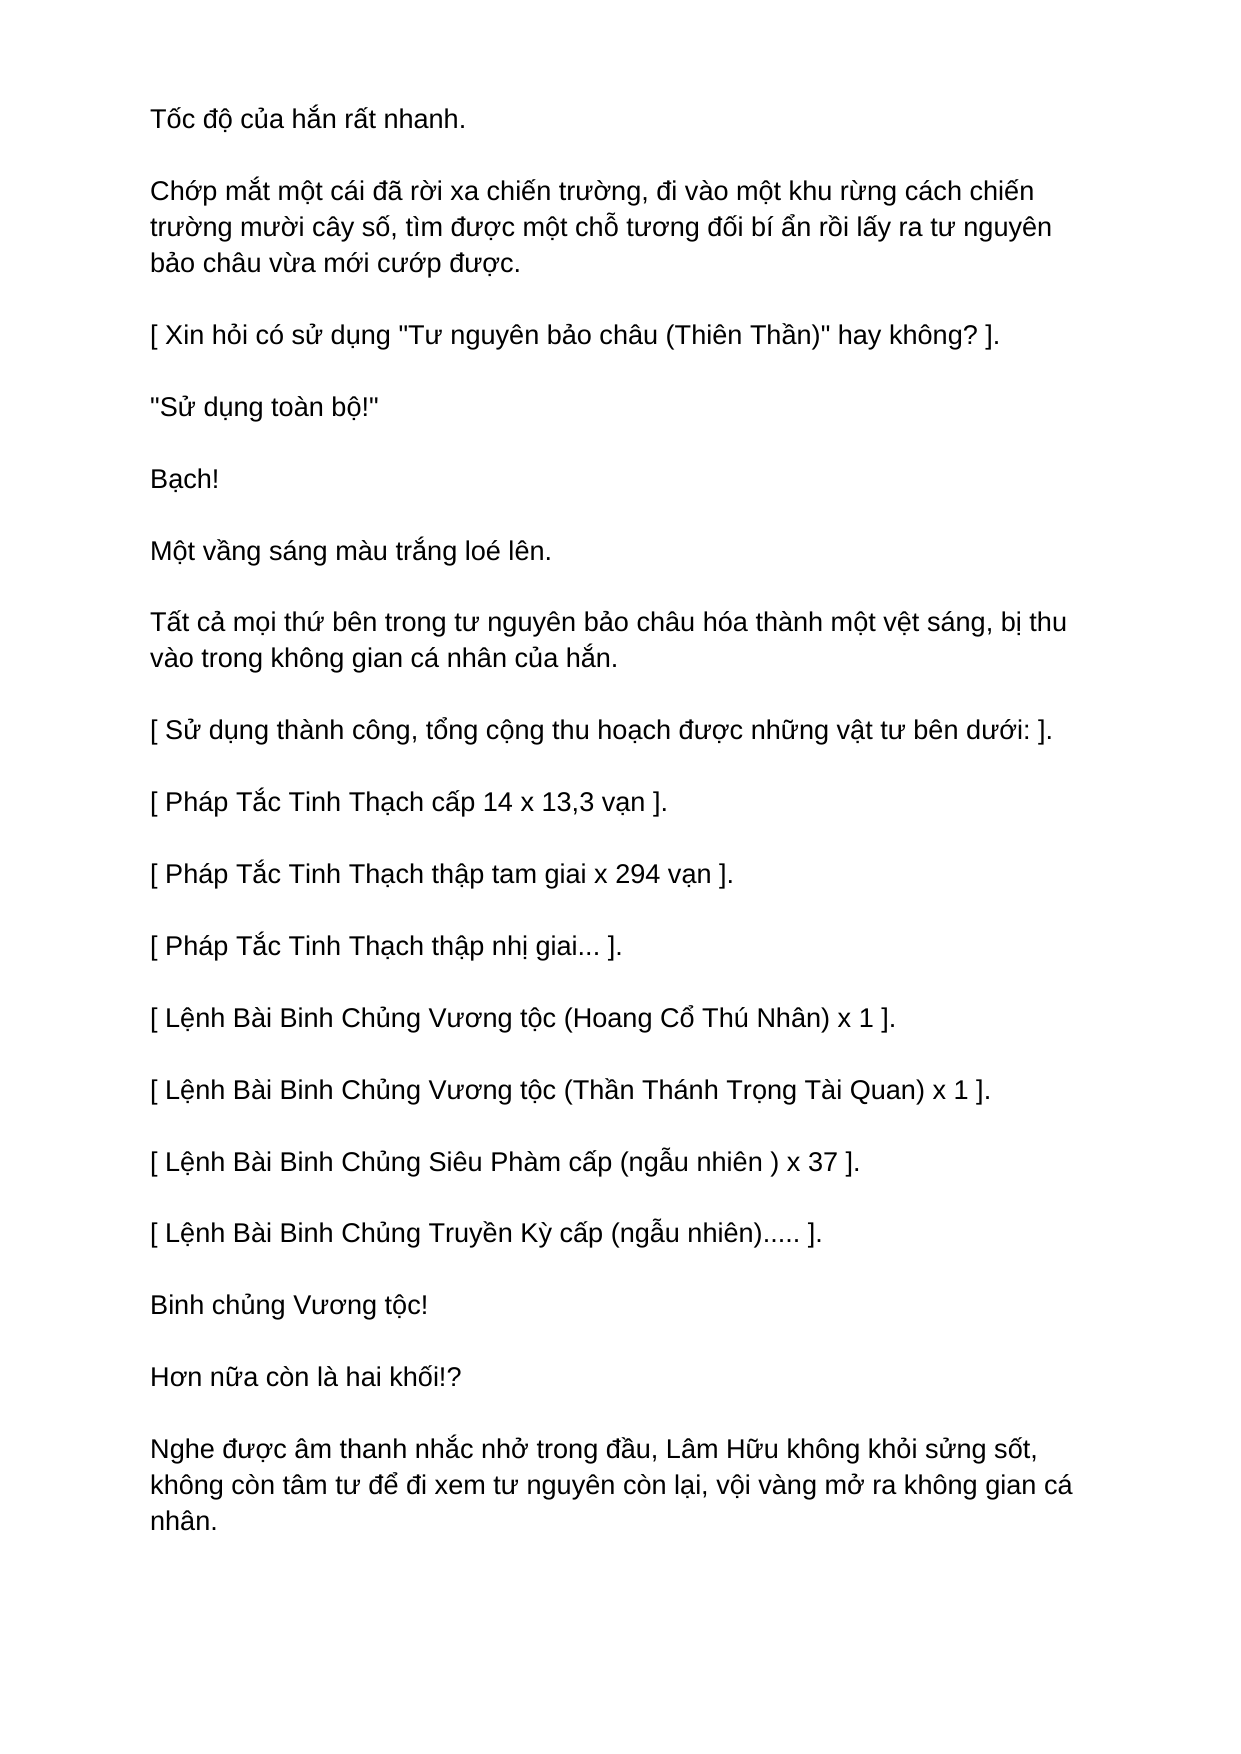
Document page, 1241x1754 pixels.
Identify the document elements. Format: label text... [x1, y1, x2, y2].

text Tốc độ của hắn rất nhanh. [150, 103, 1090, 134]
text [ Lệnh Bài Binh Chủng Vương tộc (Thần Thánh Trọng Tài Quan) x 1 ]. [150, 1074, 1090, 1105]
text [ Pháp Tắc Tinh Thạch thập nhị giai... ]. [150, 930, 1090, 961]
text [ Sử dụng thành công, tổng cộng thu hoạch được những vật tư bên dưới: ]. [150, 714, 1090, 746]
text Tất cả mọi thứ bên trong tư nguyên bảo châu hóa thành một vệt sáng, bị thu vào trong không gian cá nhân của hắn. [150, 606, 1090, 674]
text Một vầng sáng màu trắng loé lên. [150, 534, 1090, 566]
text [ Pháp Tắc Tinh Thạch thập tam giai x 294 vạn ]. [150, 858, 1090, 889]
text Hơn nữa còn là hai khối!? [150, 1361, 1090, 1392]
text Nghe được âm thanh nhắc nhở trong đầu, Lâm Hữu không khỏi sửng sốt, không còn tâm tư để đi xem tư nguyên còn lại, vội vàng mở ra không gian cá nhân. [150, 1433, 1090, 1536]
text "Sử dụng toàn bộ!" [150, 391, 1090, 422]
text [ Xin hỏi có sử dụng "Tư nguyên bảo châu (Thiên Thần)" hay không? ]. [150, 319, 1090, 350]
text [ Lệnh Bài Binh Chủng Vương tộc (Hoang Cổ Thú Nhân) x 1 ]. [150, 1002, 1090, 1033]
text [ Lệnh Bài Binh Chủng Siêu Phàm cấp (ngẫu nhiên ) x 37 ]. [150, 1146, 1090, 1177]
text [ Lệnh Bài Binh Chủng Truyền Kỳ cấp (ngẫu nhiên)..... ]. [150, 1217, 1090, 1249]
text Bạch! [150, 463, 1090, 494]
text Chớp mắt một cái đã rời xa chiến trường, đi vào một khu rừng cách chiến trường mười cây số, tìm được một chỗ tương đối bí ẩn rồi lấy ra tư nguyên bảo châu vừa mới cướp được. [150, 175, 1090, 278]
text Binh chủng Vương tộc! [150, 1289, 1090, 1321]
text [ Pháp Tắc Tinh Thạch cấp 14 x 13,3 vạn ]. [150, 786, 1090, 817]
